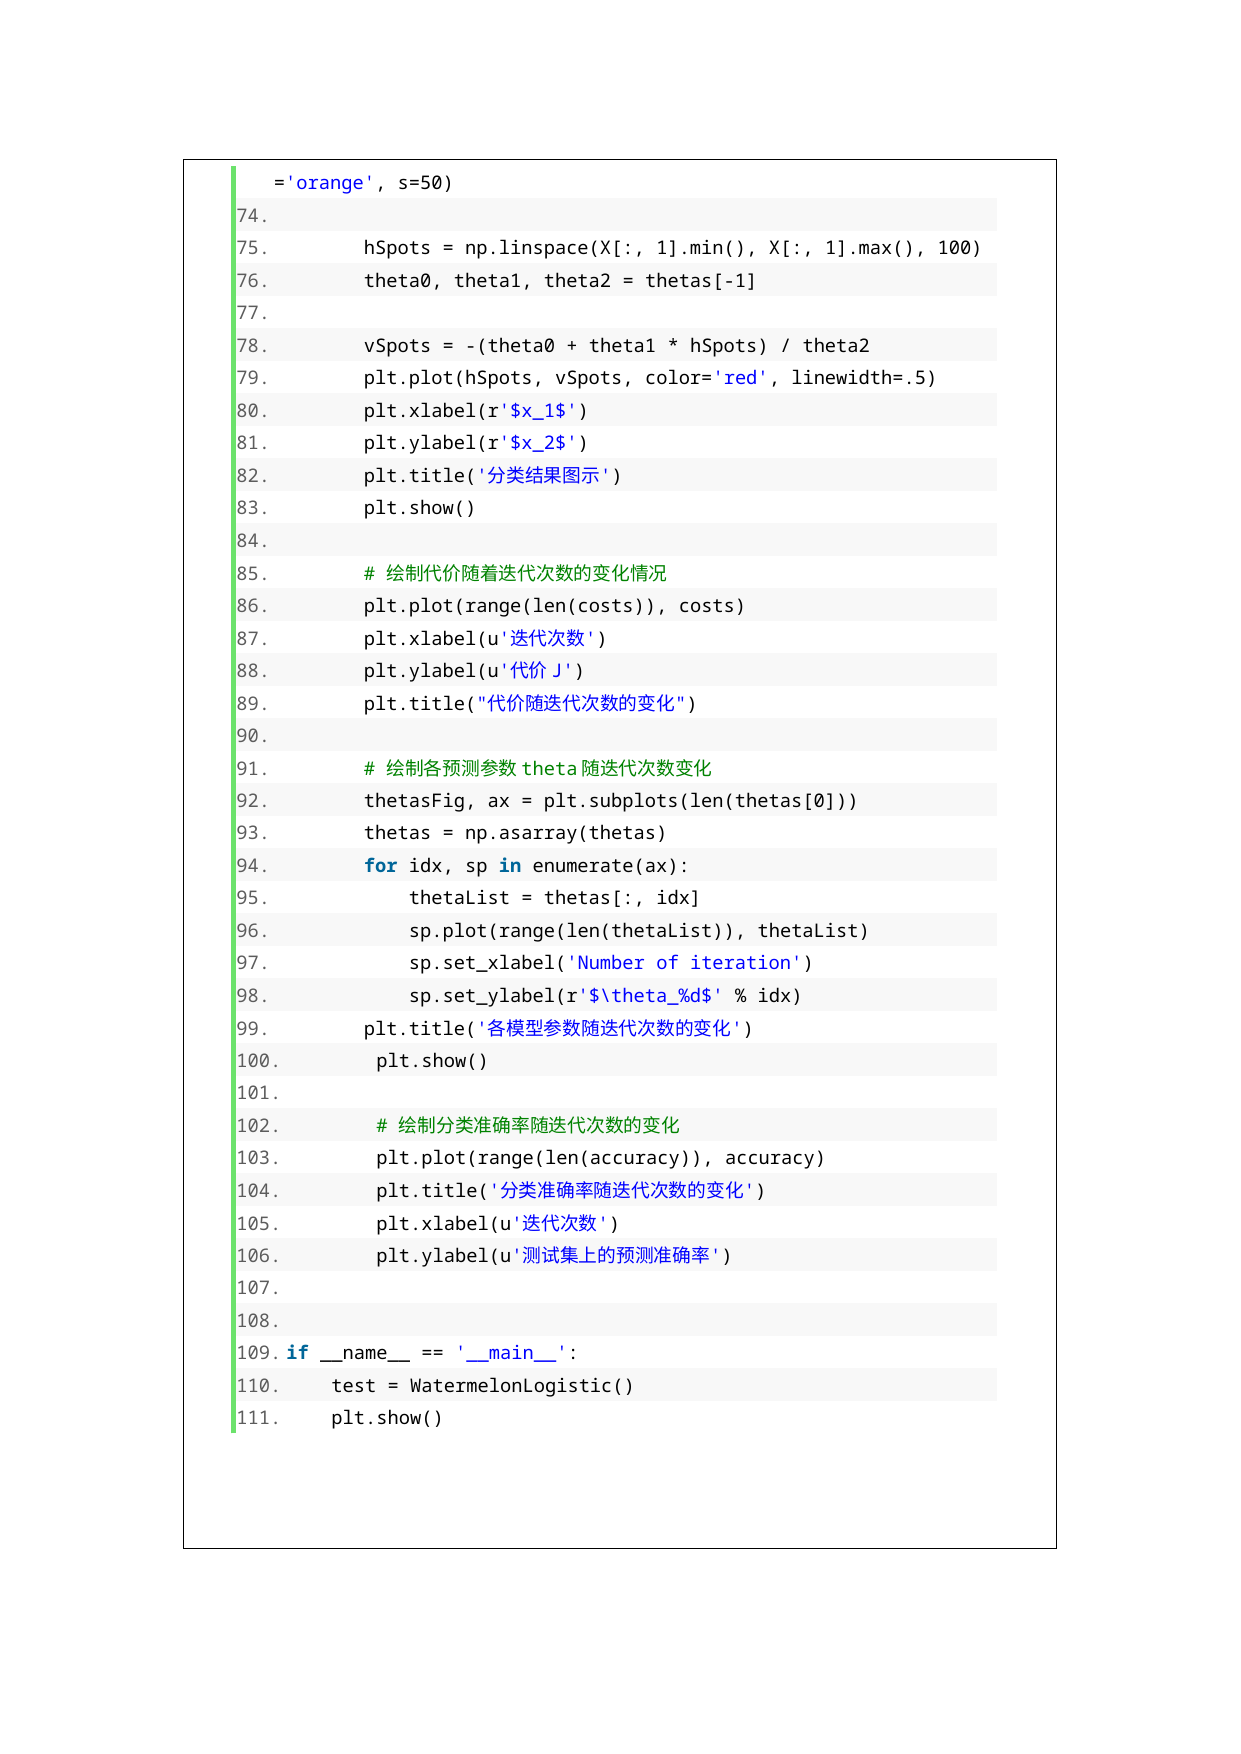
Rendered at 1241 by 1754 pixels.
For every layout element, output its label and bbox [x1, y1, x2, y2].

table_cell [184, 160, 1056, 1548]
